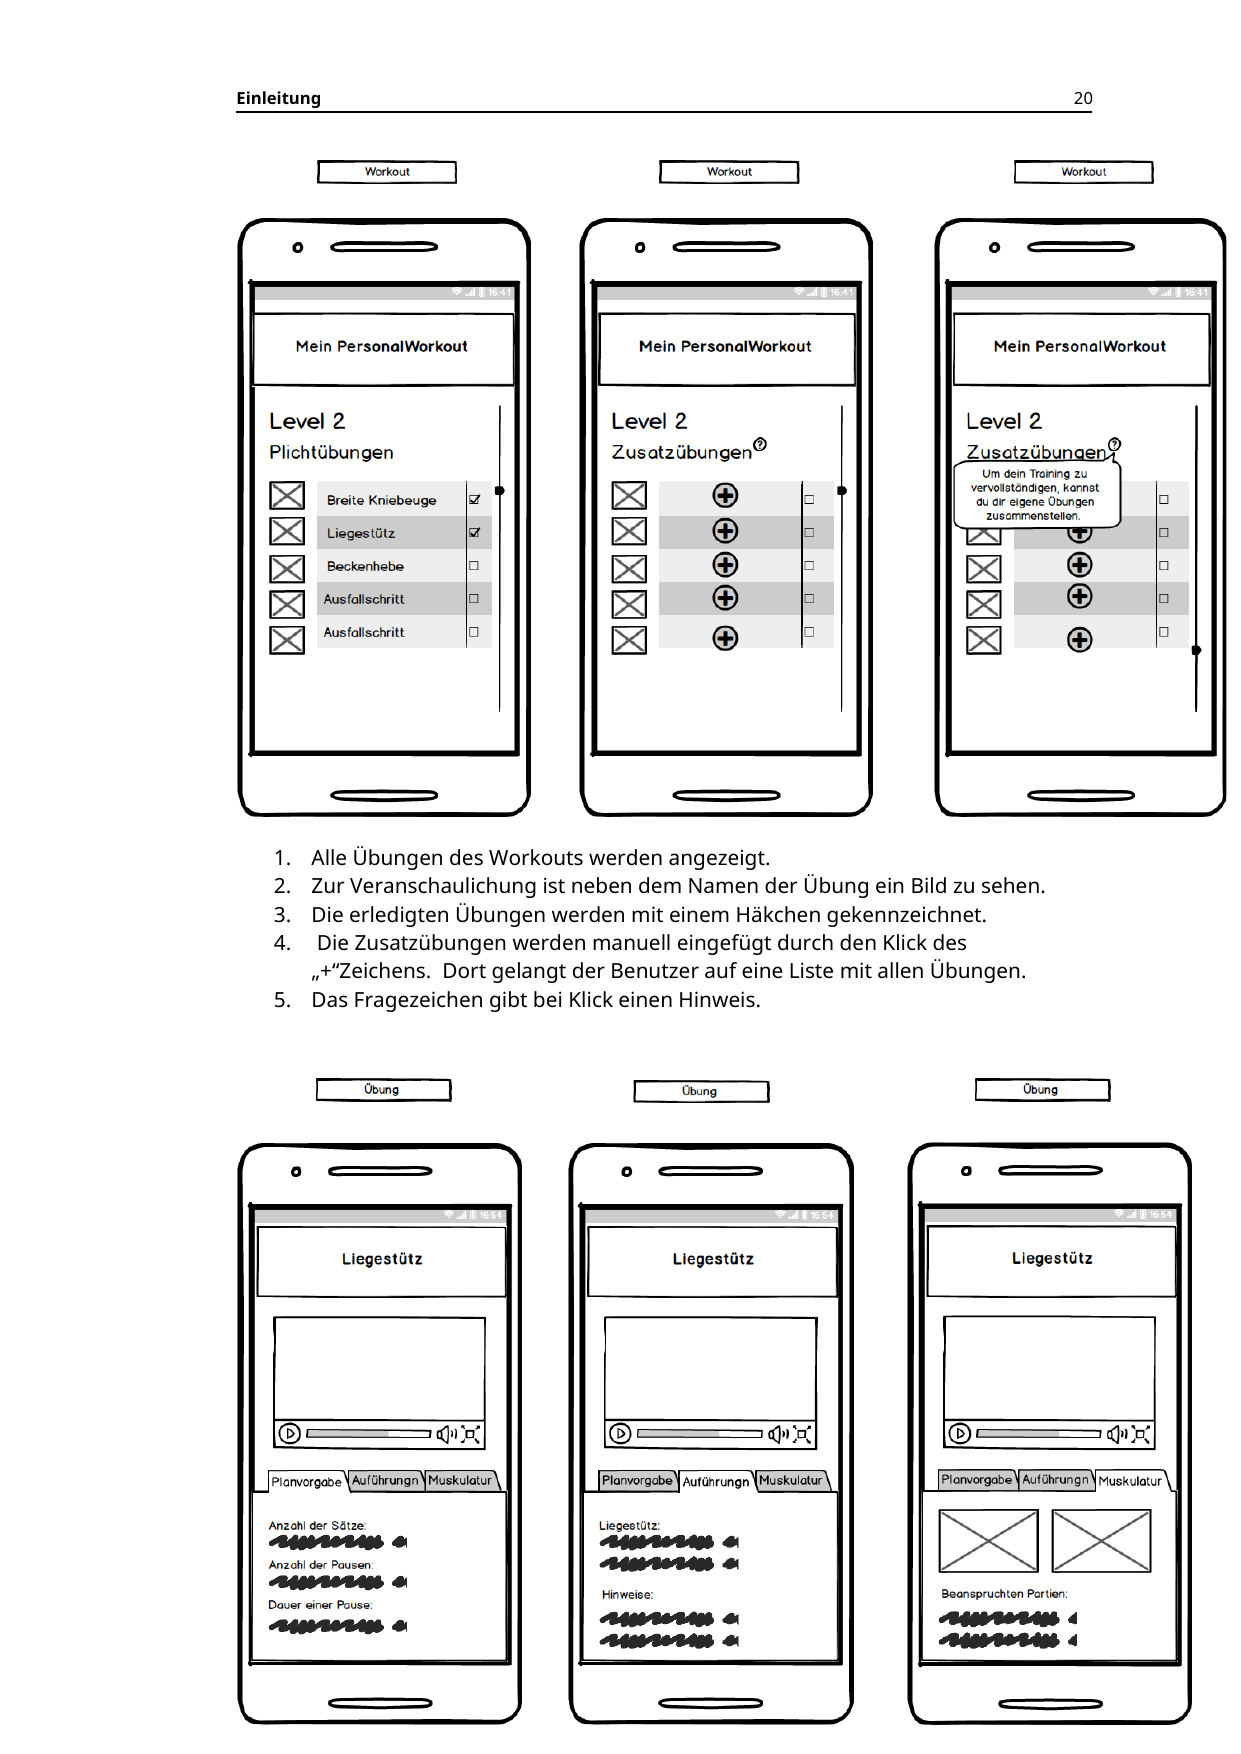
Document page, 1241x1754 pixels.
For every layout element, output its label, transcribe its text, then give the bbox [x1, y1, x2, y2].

list Zur Veranschaulichung ist neben dem Namen der Übung ein Bild zu sehen. [274, 871, 1092, 900]
list Alle Übungen des Workouts werden angezeigt. [274, 843, 1092, 871]
list Das Fragezeichen gibt bei Klick einen Hinweis. [274, 985, 1092, 1013]
picture [236, 1078, 1192, 1725]
list Die erledigten Übungen werden mit einem Häkchen gekennzeichnet. [274, 900, 1092, 928]
picture [236, 160, 1227, 817]
list Die Zusatzübungen werden manuell eingefügt durch den Klick des „+“Zeichens. Dort gelangt der Benutzer auf eine Liste mit allen Übungen. [274, 928, 1092, 985]
